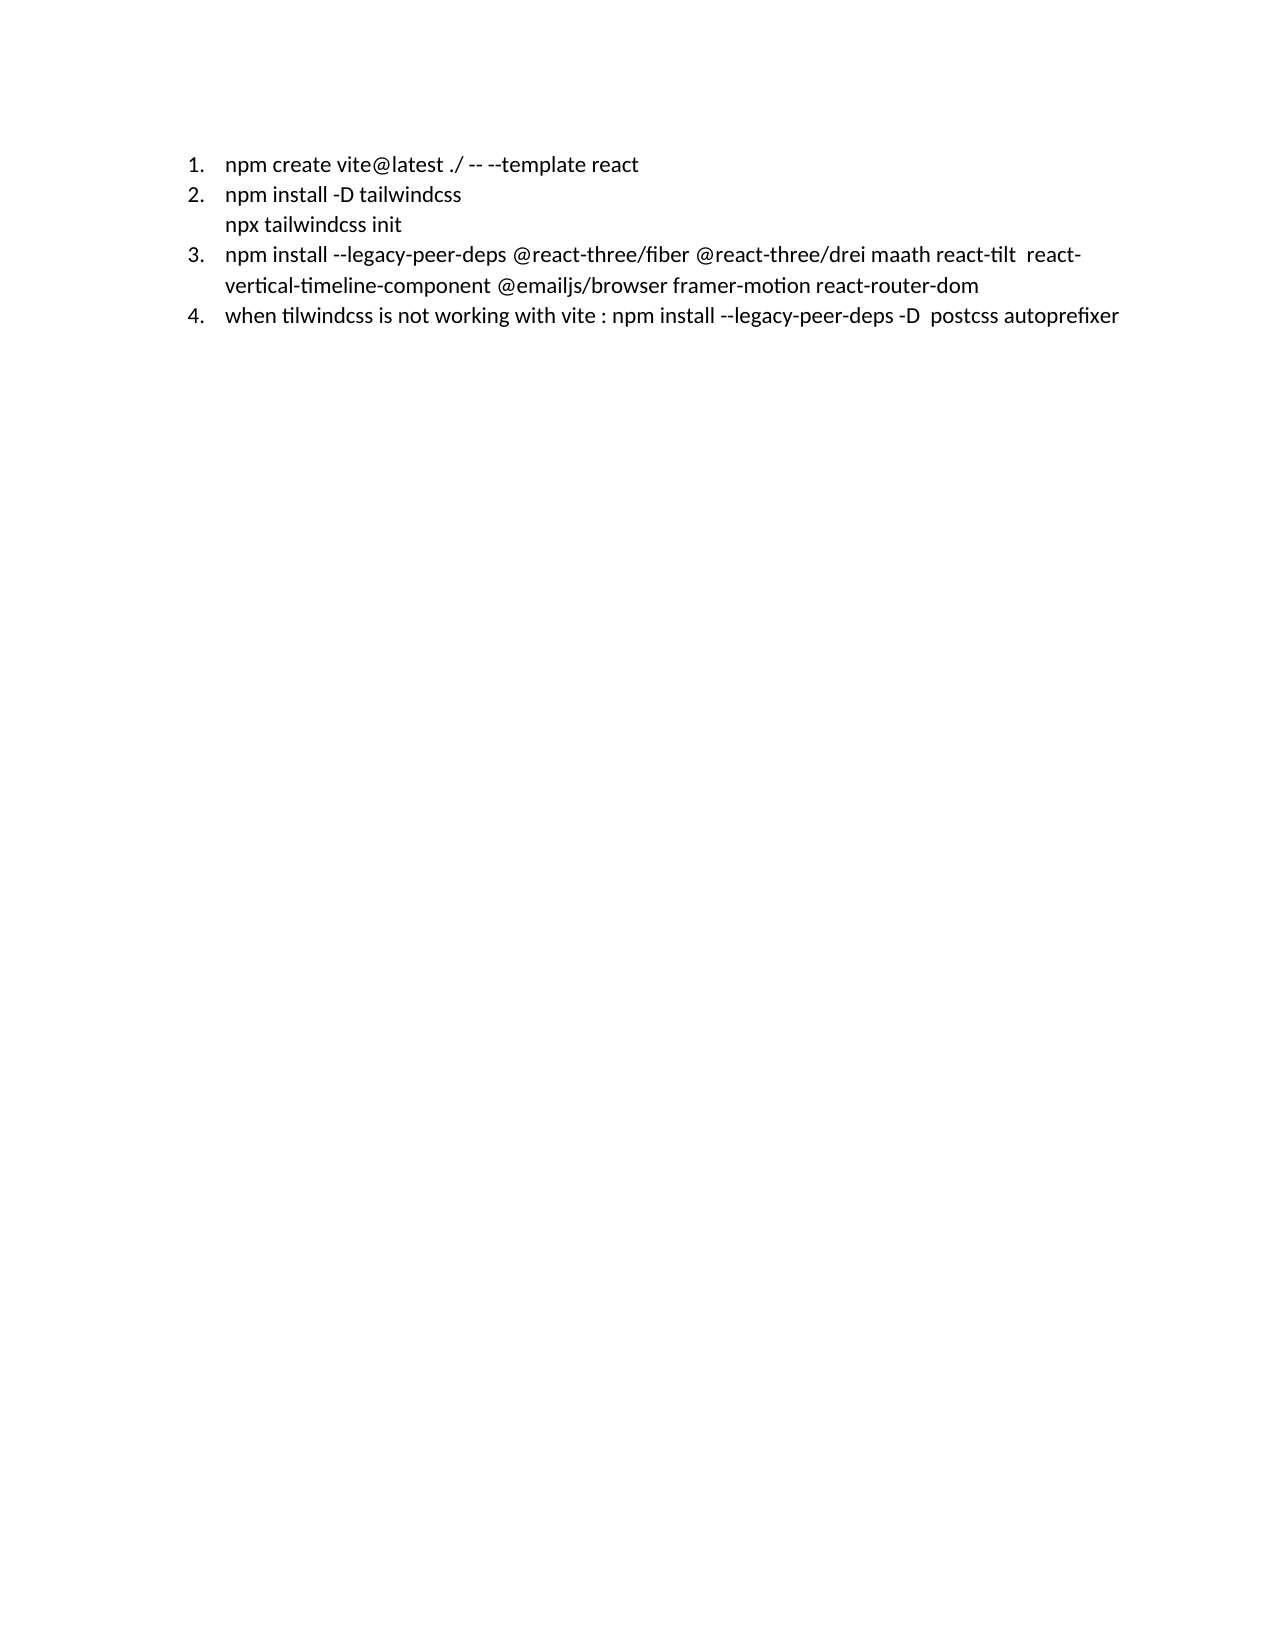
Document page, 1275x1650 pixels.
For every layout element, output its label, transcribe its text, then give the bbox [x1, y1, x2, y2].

list npm install -D tailwindcss [187, 180, 1125, 208]
list npm install --legacy-peer-deps @react-three/fiber @react-three/drei maath react-tilt react-vertical-timeline-component @emailjs/browser framer-motion react-router-dom [187, 241, 1125, 299]
list npx tailwindcss init [225, 210, 1125, 238]
list npm create vite@latest ./ -- --template react [187, 150, 1125, 178]
list when tilwindcss is not working with vite : npm install --legacy-peer-deps -D postcss autoprefixer [187, 301, 1125, 329]
